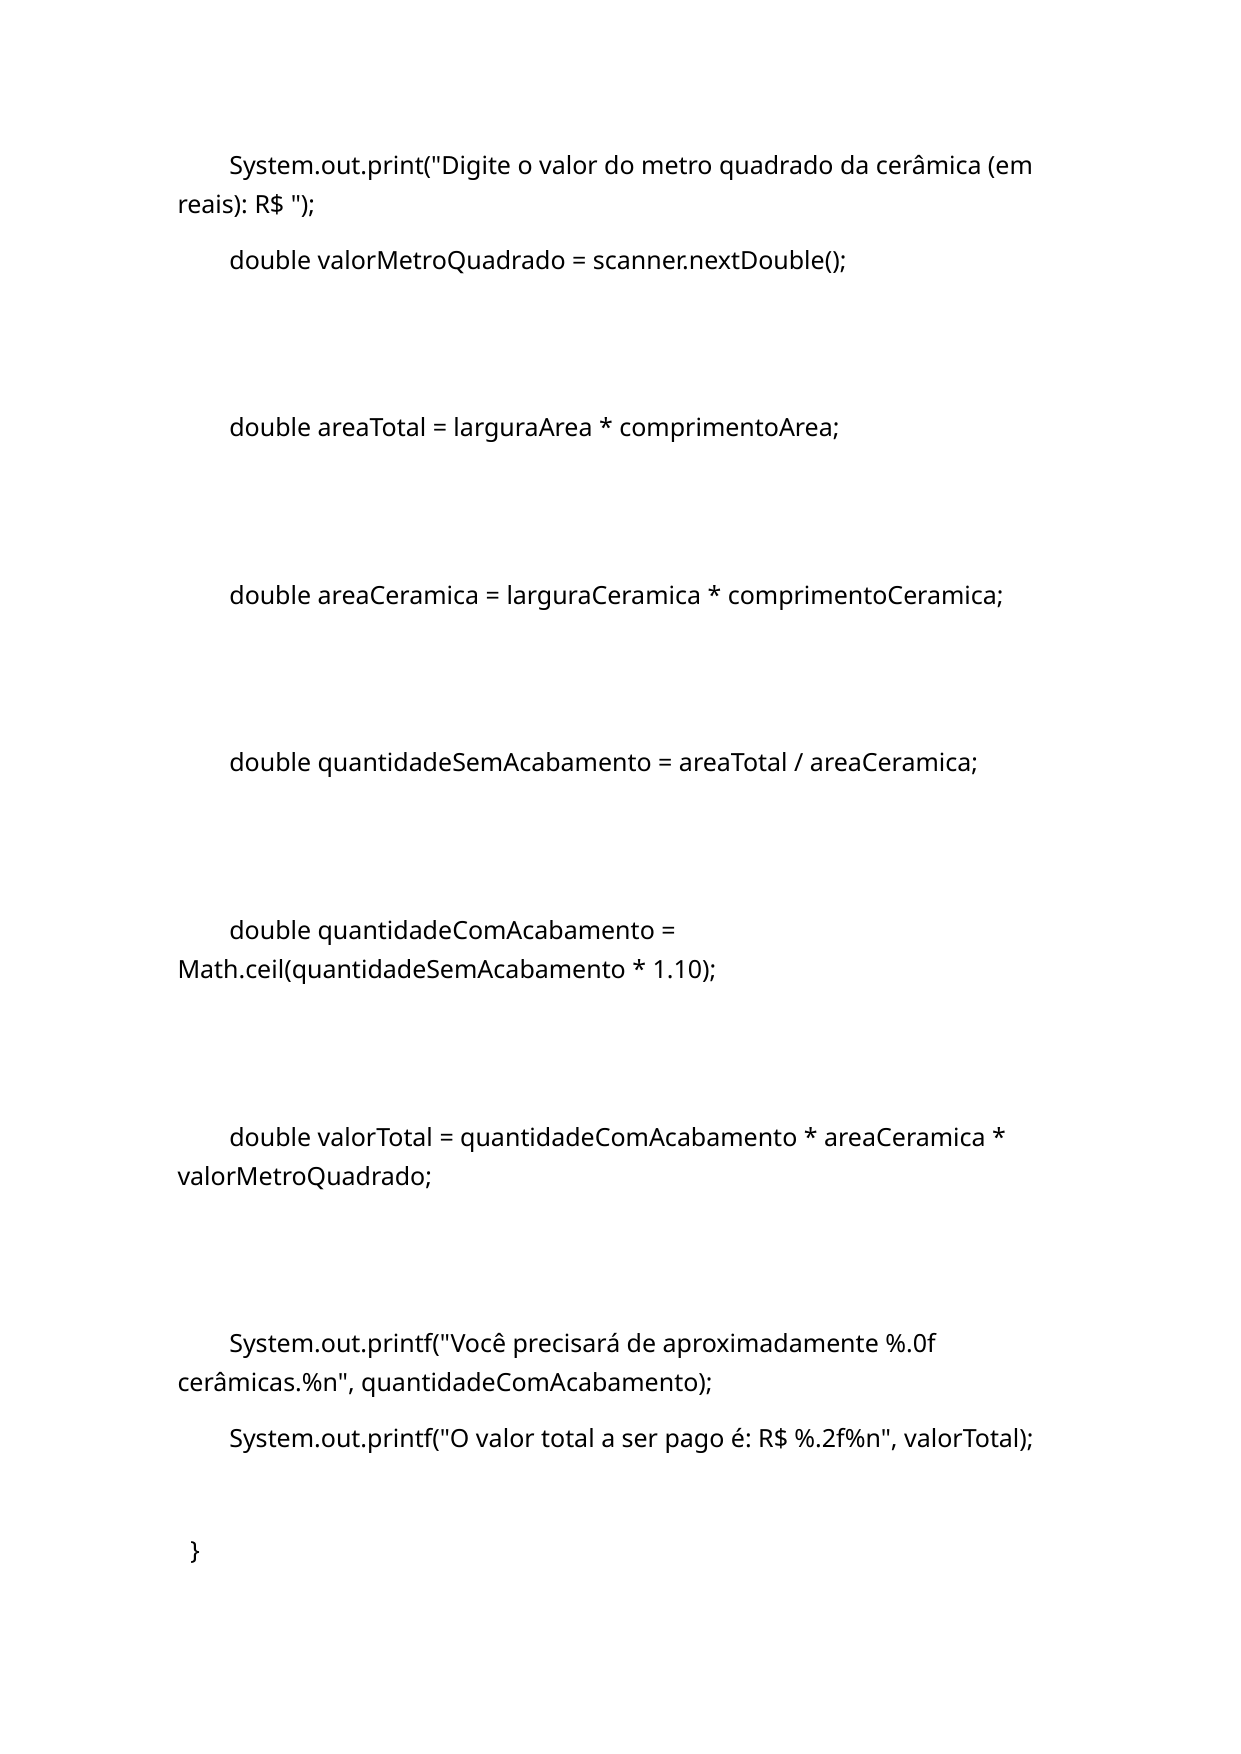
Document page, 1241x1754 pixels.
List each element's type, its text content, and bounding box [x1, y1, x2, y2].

text double areaCeramica = larguraCeramica * comprimentoCeramica; [177, 578, 1063, 612]
text double quantidadeComAcabamento = Math.ceil(quantidadeSemAcabamento * 1.10); [177, 913, 1063, 986]
text double valorMetroQuadrado = scanner.nextDouble(); [177, 243, 1063, 277]
text System.out.print("Digite o valor do metro quadrado da cerâmica (em reais): R$ "); [177, 148, 1063, 221]
text double areaTotal = larguraArea * comprimentoArea; [177, 410, 1063, 444]
text double valorTotal = quantidadeComAcabamento * areaCeramica * valorMetroQuadrado; [177, 1119, 1063, 1192]
text double quantidadeSemAcabamento = areaTotal / areaCeramica; [177, 745, 1063, 779]
text System.out.printf("Você precisará de aproximadamente %.0f cerâmicas.%n", quantidadeComAcabamento); [177, 1326, 1063, 1399]
text } [177, 1533, 1063, 1567]
text System.out.printf("O valor total a ser pago é: R$ %.2f%n", valorTotal); [177, 1421, 1063, 1455]
